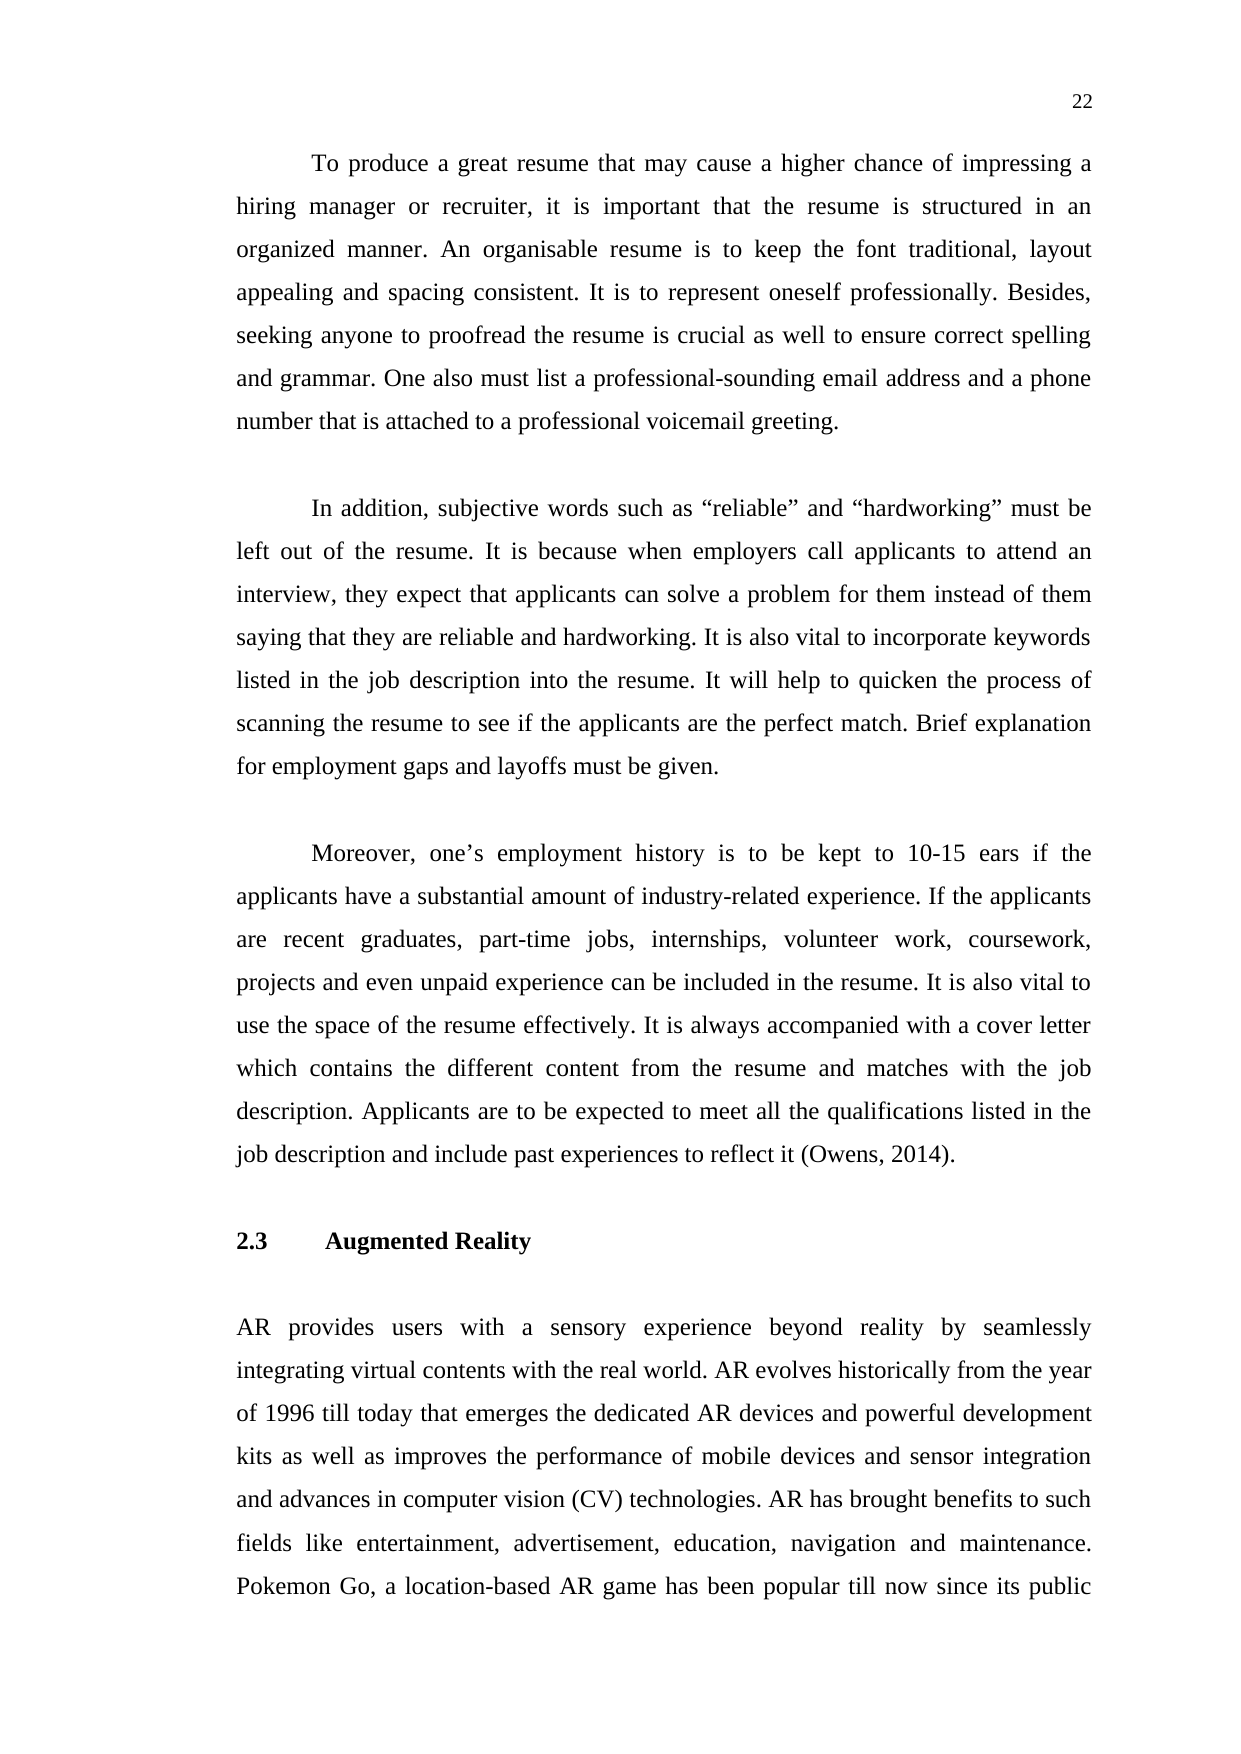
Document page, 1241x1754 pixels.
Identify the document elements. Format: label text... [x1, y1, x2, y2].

text In addition, subjective words such as “reliable” and “hardworking” must be left out of the resume. It is because when employers call applicants to attend an interview, they expect that applicants can solve a problem for them instead of them saying that they are reliable and hardworking. It is also vital to incorporate keywords listed in the job description into the resume. It will help to quicken the process of scanning the resume to see if the applicants are the perfect match. Brief explanation for employment gaps and layoffs must be given. [236, 493, 1092, 780]
text To produce a great resume that may cause a higher chance of impressing a hiring manager or recruiter, it is important that the resume is structured in an organized manner. An organisable resume is to keep the font traditional, layout appealing and spacing consistent. It is to represent oneself professionally. Besides, seeking anyone to proofread the resume is crucial as well to ensure correct spelling and grammar. One also must list a professional-sounding email address and a phone number that is attached to a professional voicemail greeting. [236, 148, 1092, 435]
text Moreover, one’s employment history is to be kept to 10-15 ears if the applicants have a substantial amount of industry-related experience. If the applicants are recent graduates, part-time jobs, internships, volunteer work, coursework, projects and even unpaid experience can be included in the resume. It is also vital to use the space of the resume effectively. It is always accompanied with a cover letter which contains the different content from the resume and matches with the job description. Applicants are to be expected to meet all the qualifications listed in the job description and include past experiences to reflect it . [236, 838, 1092, 1168]
subtitle Augmented Reality [236, 1226, 1092, 1254]
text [236, 1312, 1092, 1599]
